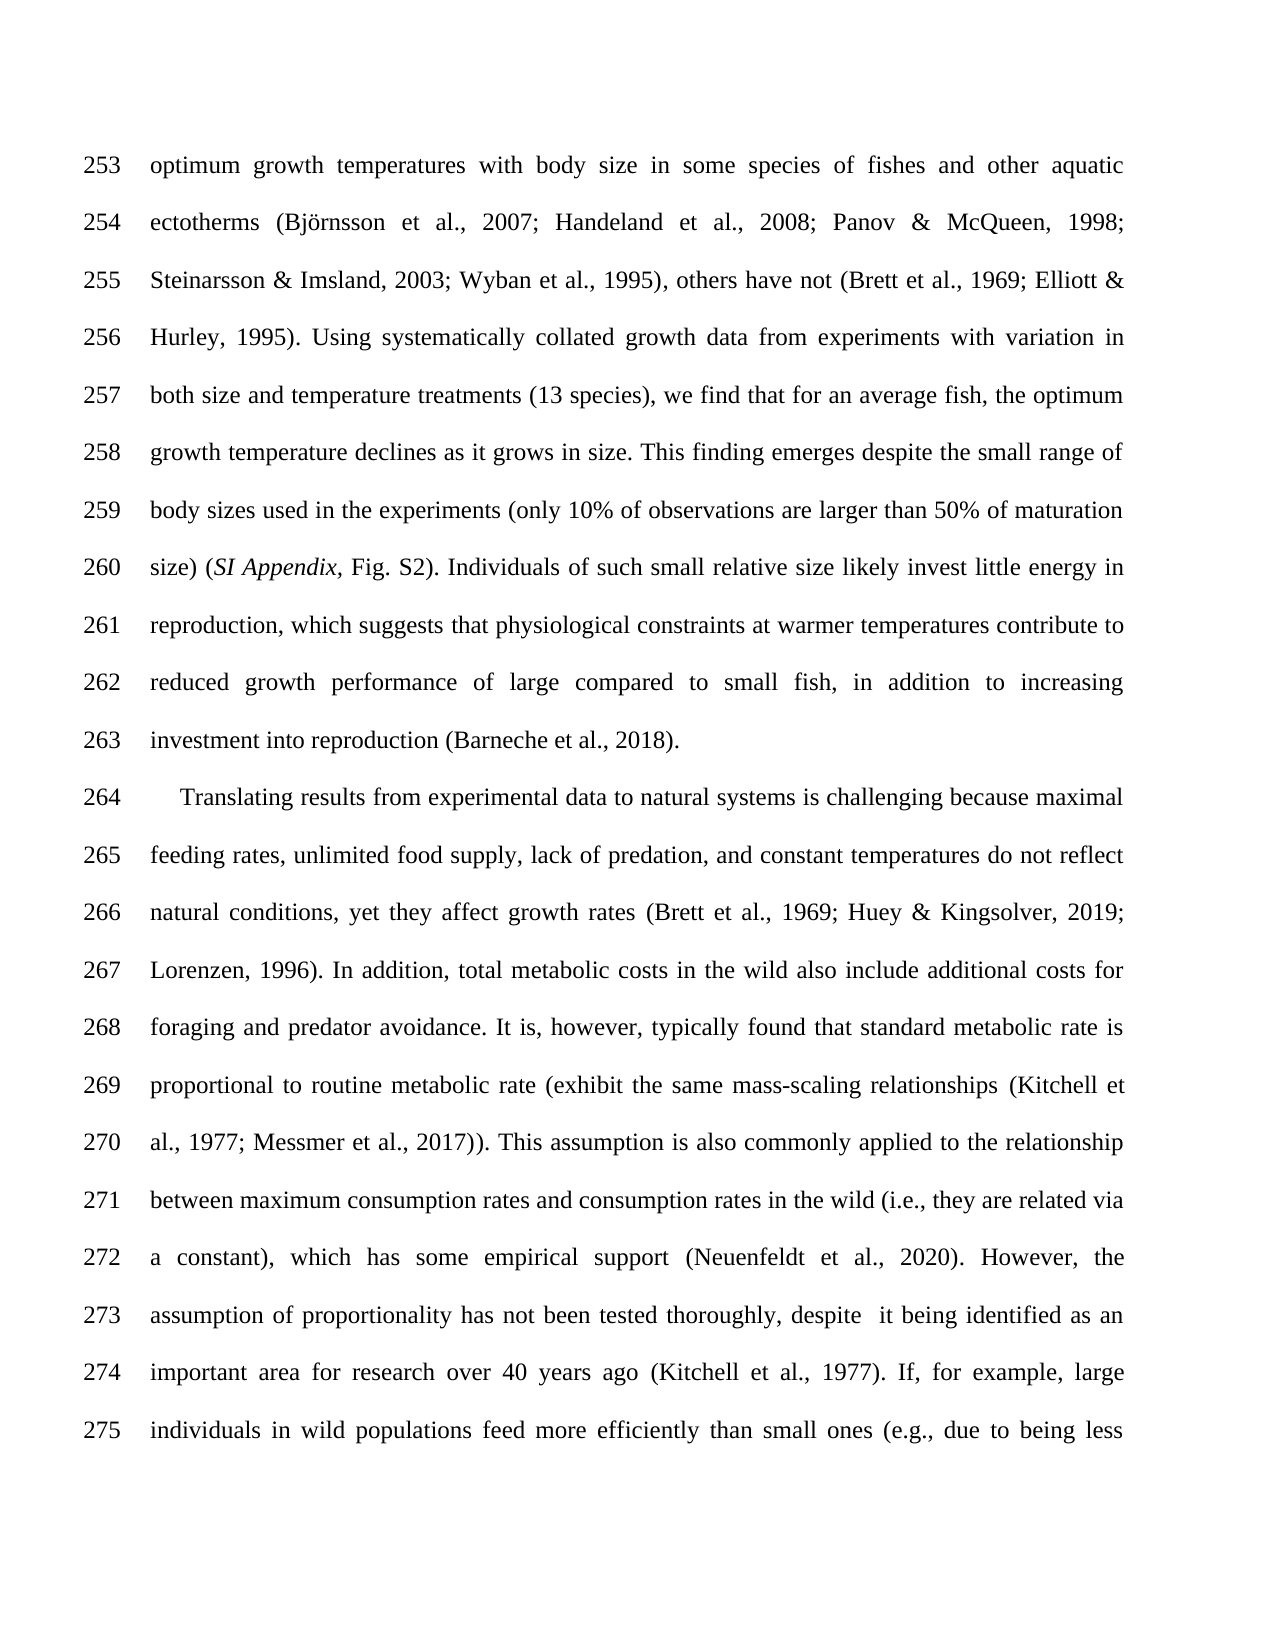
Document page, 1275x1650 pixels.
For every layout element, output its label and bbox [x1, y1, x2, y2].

text [150, 782, 1125, 1444]
text [150, 150, 1125, 754]
